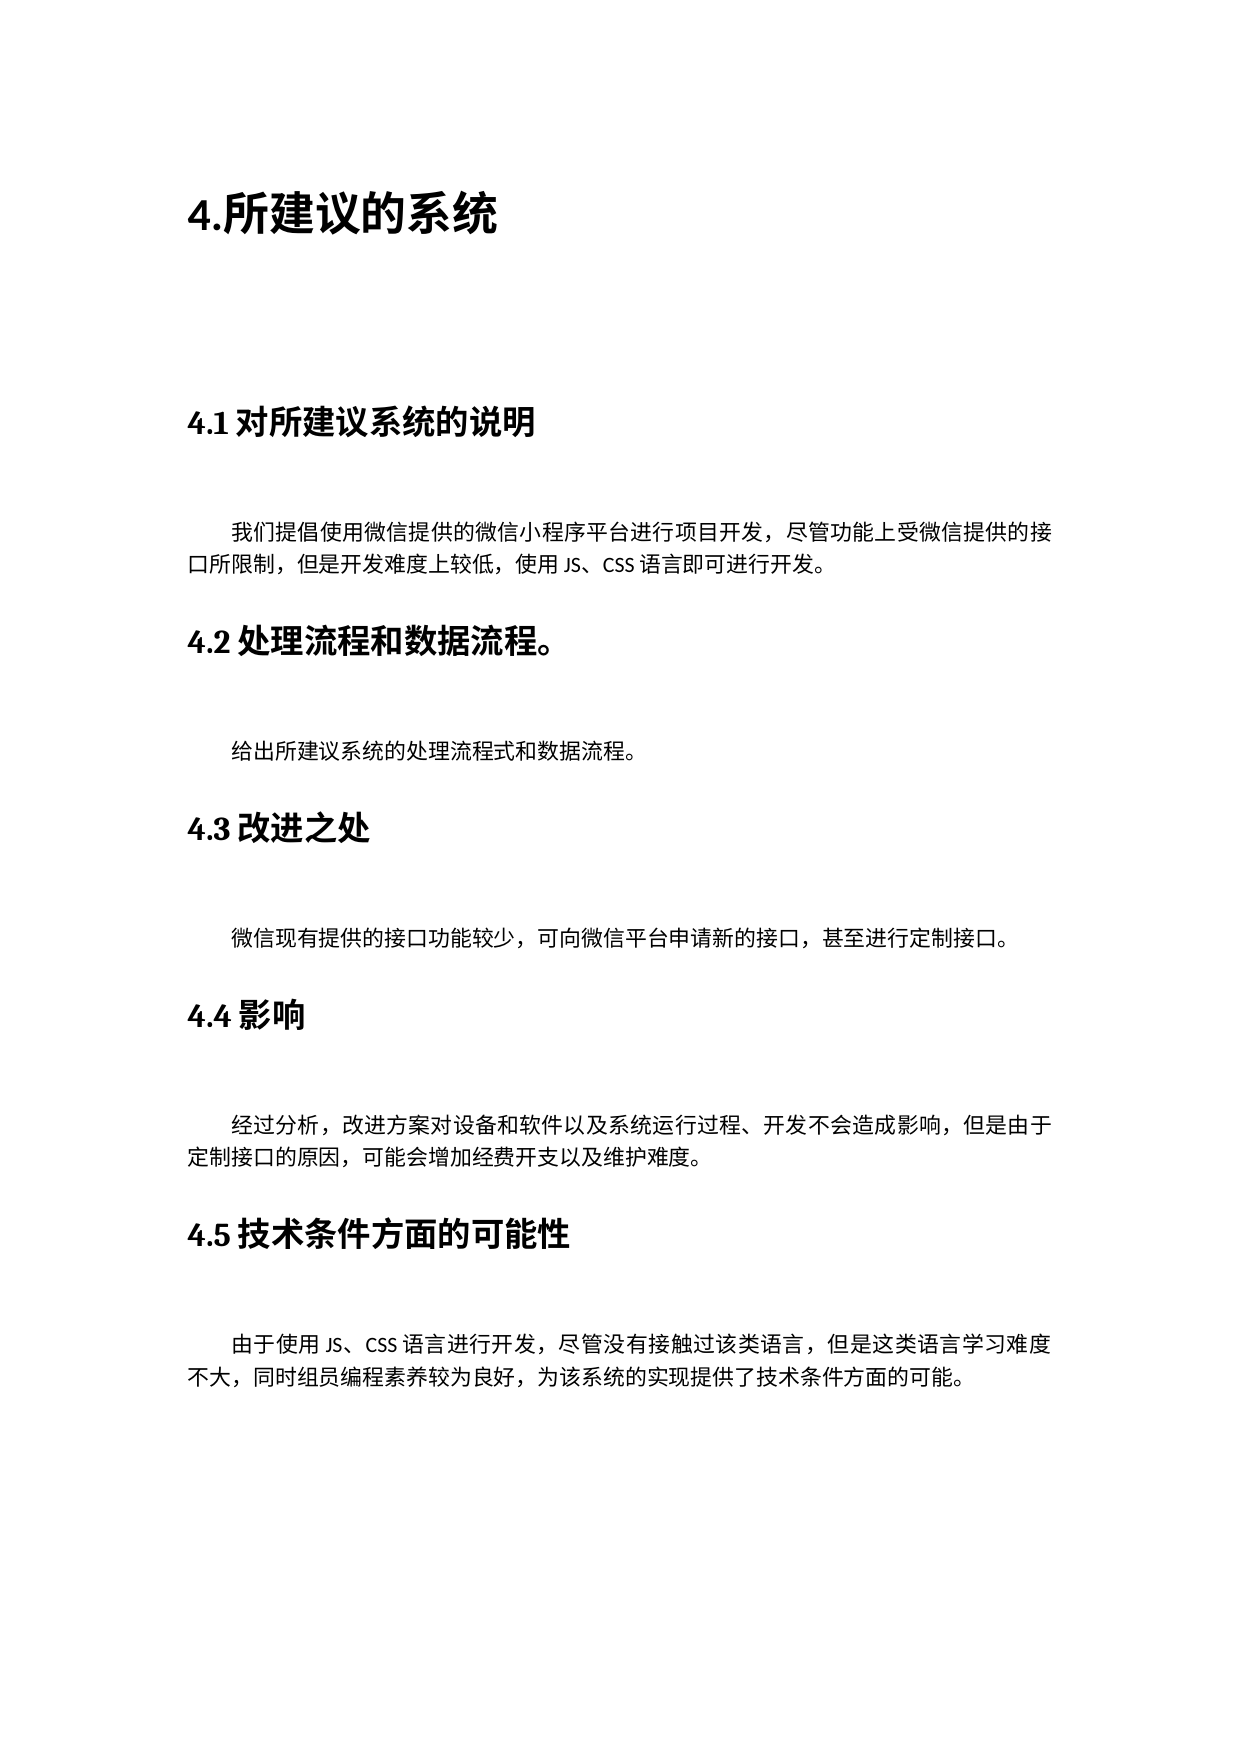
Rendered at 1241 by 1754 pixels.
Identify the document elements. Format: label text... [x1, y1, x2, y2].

subtitle 4.1对所建议系统的说明 [187, 387, 1053, 452]
subtitle 4.4影响 [187, 980, 1053, 1045]
subtitle 4.5技术条件方面的可能性 [187, 1199, 1053, 1264]
text 给出所建议系统的处理流程式和数据流程。 [187, 734, 1053, 766]
text 由于使用JS、CSS语言进行开发，尽管没有接触过该类语言，但是这类语言学习难度不大，同时组员编程素养较为良好，为该系统的实现提供了技术条件方面的可能。 [187, 1327, 1053, 1392]
subtitle 4.3改进之处 [187, 793, 1053, 858]
text 经过分析，改进方案对设备和软件以及系统运行过程、开发不会造成影响，但是由于定制接口的原因，可能会增加经费开支以及维护难度。 [187, 1107, 1053, 1172]
subtitle 4.2处理流程和数据流程。 [187, 607, 1053, 672]
text 我们提倡使用微信提供的微信小程序平台进行项目开发，尽管功能上受微信提供的接口所限制，但是开发难度上较低，使用JS、CSS语言即可进行开发。 [187, 514, 1053, 579]
text 微信现有提供的接口功能较少，可向微信平台申请新的接口，甚至进行定制接口。 [187, 921, 1053, 953]
subtitle 4.所建议的系统 [187, 162, 1053, 259]
